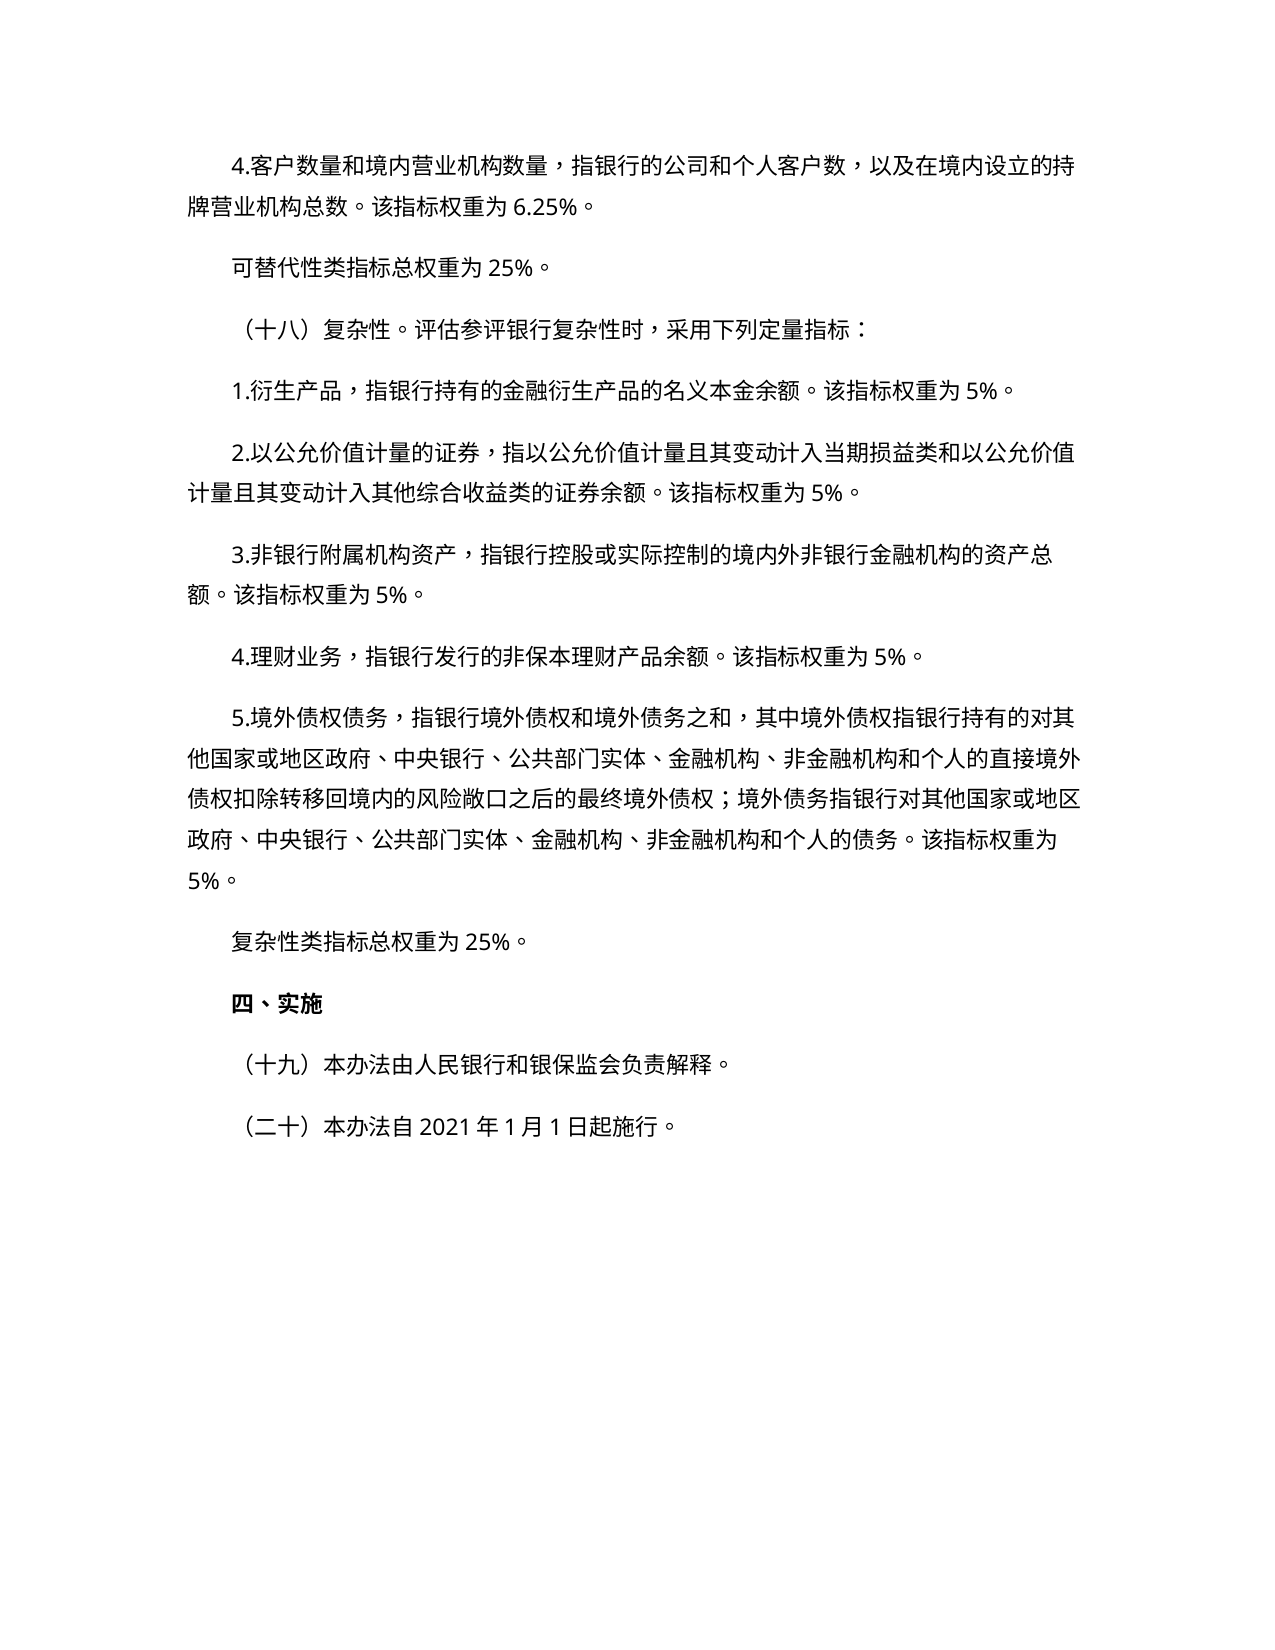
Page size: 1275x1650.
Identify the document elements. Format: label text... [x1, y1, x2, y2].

text （二十）本办法自2021年1月1日起施行。 [187, 1110, 1087, 1142]
text 四、实施 [187, 987, 1087, 1019]
text 复杂性类指标总权重为25%。 [187, 926, 1087, 957]
text 可替代性类指标总权重为25%。 [187, 252, 1087, 283]
text 2.以公允价值计量的证券，指以公允价值计量且其变动计入当期损益类和以公允价值计量且其变动计入其他综合收益类的证券余额。该指标权重为5%。 [187, 436, 1087, 508]
text 4.客户数量和境内营业机构数量，指银行的公司和个人客户数，以及在境内设立的持牌营业机构总数。该指标权重为6.25%。 [187, 150, 1087, 222]
text （十八）复杂性。评估参评银行复杂性时，采用下列定量指标： [187, 313, 1087, 345]
text 5.境外债权债务，指银行境外债权和境外债务之和，其中境外债权指银行持有的对其他国家或地区政府、中央银行、公共部门实体、金融机构、非金融机构和个人的直接境外债权扣除转移回境内的风险敞口之后的最终境外债权；境外债务指银行对其他国家或地区政府、中央银行、公共部门实体、金融机构、非金融机构和个人的债务。该指标权重为5%。 [187, 702, 1087, 896]
text （十九）本办法由人民银行和银保监会负责解释。 [187, 1049, 1087, 1080]
text 4.理财业务，指银行发行的非保本理财产品余额。该指标权重为5%。 [187, 641, 1087, 672]
text 3.非银行附属机构资产，指银行控股或实际控制的境内外非银行金融机构的资产总额。该指标权重为5%。 [187, 538, 1087, 610]
text 1.衍生产品，指银行持有的金融衍生产品的名义本金余额。该指标权重为5%。 [187, 375, 1087, 406]
